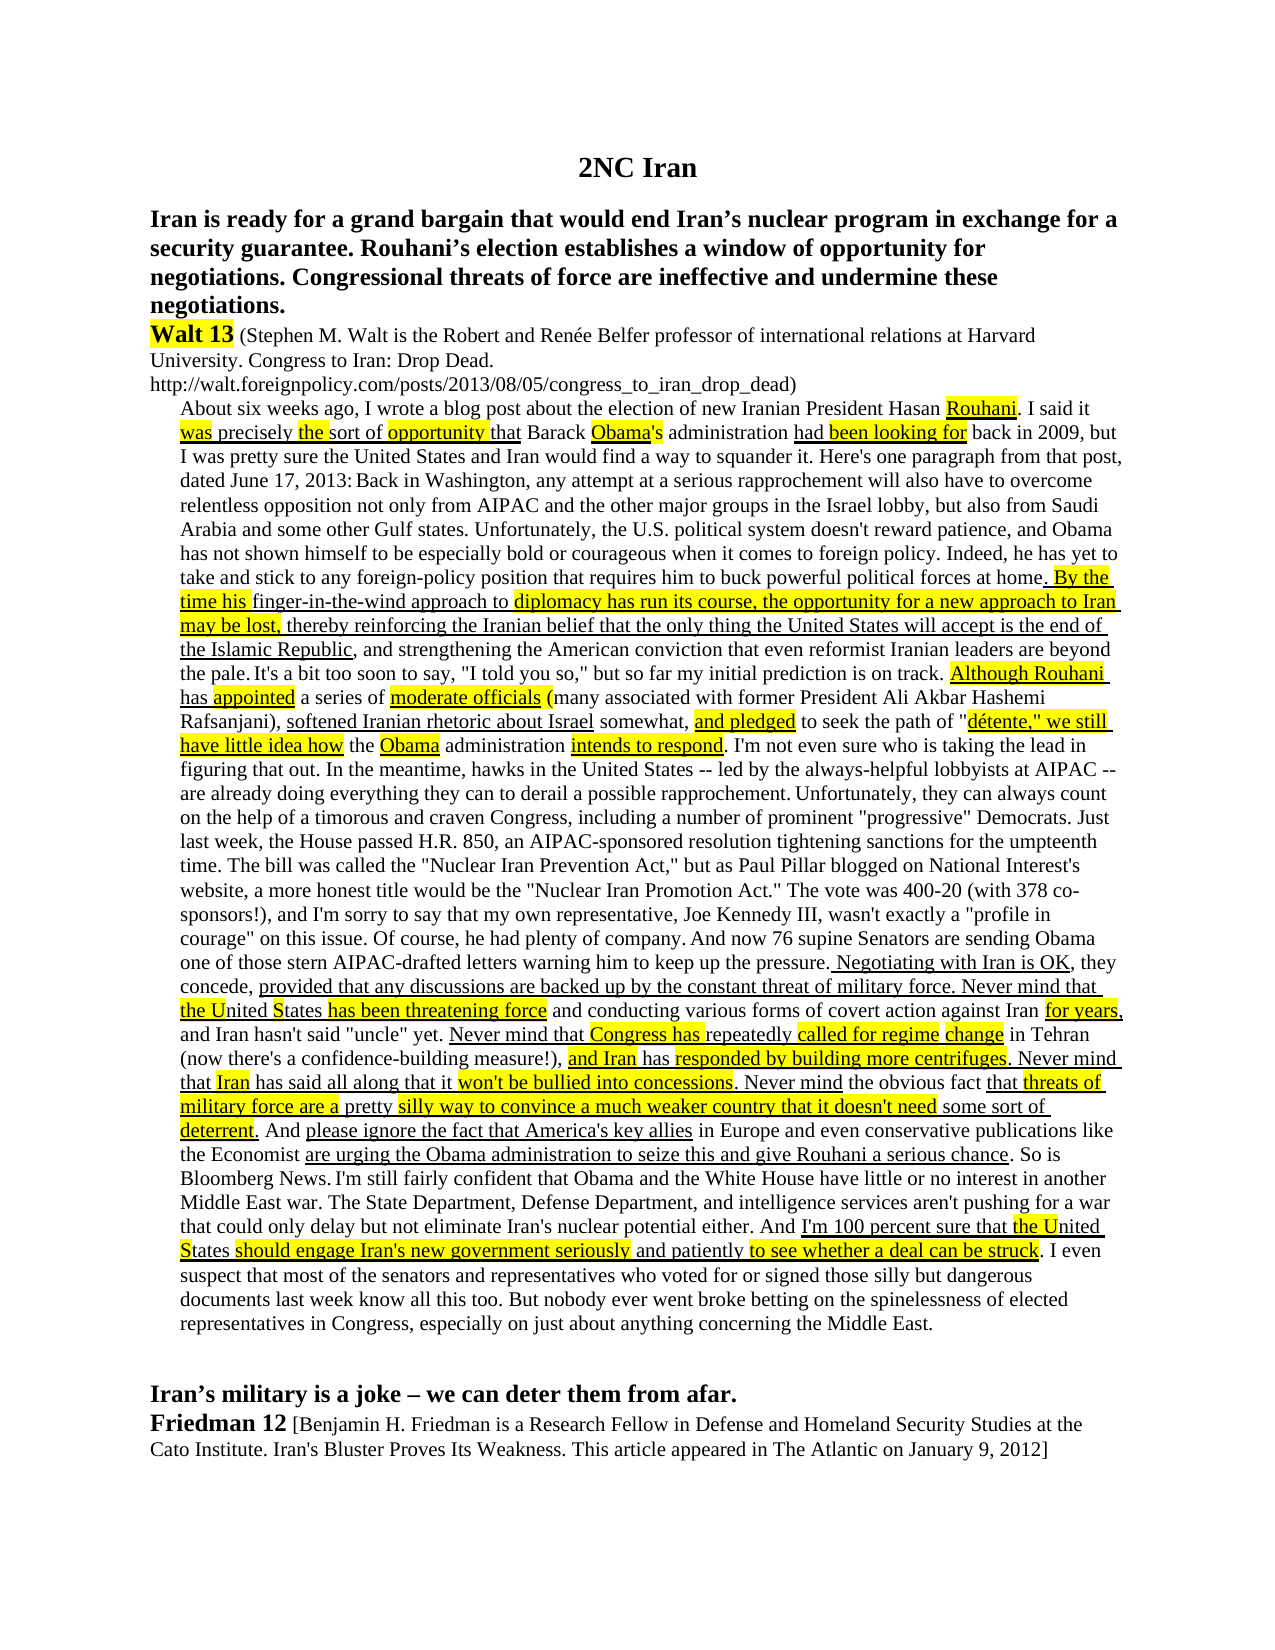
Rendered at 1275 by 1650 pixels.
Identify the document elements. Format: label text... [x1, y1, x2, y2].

subtitle Iran is ready for a grand bargain that would end Iran’s nuclear program in exchange for a security guarantee. Rouhani’s election establishes a window of opportunity for negotiations. Congressional threats of force are ineffective and undermine these negotiations. [150, 204, 1125, 319]
text Walt 13 (Stephen M. Walt is the Robert and Renée Belfer professor of international relations at Harvard University. Congress to Iran: Drop Dead. http://walt.foreignpolicy.com/posts/2013/08/05/congress_to_iran_drop_dead) [150, 319, 1125, 396]
subtitle 2NC Iran [150, 150, 1125, 183]
subtitle Iran’s military is a joke – we can deter them from afar. [150, 1379, 1125, 1408]
text About six weeks ago, I wrote a blog post about the election of new Iranian President Hasan Rouhani. I said it was precisely the sort of opportunity that Barack Obama's administration had been looking for back in 2009, but I was pretty sure the United States and Iran would find a way to squander it. Here's one paragraph from that post, dated June 17, 2013: Back in Washington, any attempt at a serious rapprochement will also have to overcome relentless opposition not only from AIPAC and the other major groups in the Israel lobby, but also from Saudi Arabia and some other Gulf states. Unfortunately, the U.S. political system doesn't reward patience, and Obama has not shown himself to be especially bold or courageous when it comes to foreign policy. Indeed, he has yet to take and stick to any foreign-policy position that requires him to buck powerful political forces at home. By the time his finger-in-the-wind approach to diplomacy has run its course, the opportunity for a new approach to Iran may be lost, thereby reinforcing the Iranian belief that the only thing the United States will accept is the end of the Islamic Republic, and strengthening the American conviction that even reformist Iranian leaders are beyond the pale. It's a bit too soon to say, "I told you so," but so far my initial prediction is on track. Although Rouhani has appointed a series of moderate officials (many associated with former President Ali Akbar Hashemi Rafsanjani), softened Iranian rhetoric about Israel somewhat, and pledged to seek the path of "détente," we still have little idea how the Obama administration intends to respond. I'm not even sure who is taking the lead in figuring that out. In the meantime, hawks in the United States -- led by the always-helpful lobbyists at AIPAC -- are already doing everything they can to derail a possible rapprochement. Unfortunately, they can always count on the help of a timorous and craven Congress, including a number of prominent "progressive" Democrats. Just last week, the House passed H.R. 850, an AIPAC-sponsored resolution tightening sanctions for the umpteenth time. The bill was called the "Nuclear Iran Prevention Act," but as Paul Pillar blogged on National Interest's website, a more honest title would be the "Nuclear Iran Promotion Act." The vote was 400-20 (with 378 co-sponsors!), and I'm sorry to say that my own representative, Joe Kennedy III, wasn't exactly a "profile in courage" on this issue. Of course, he had plenty of company. And now 76 supine Senators are sending Obama one of those stern AIPAC-drafted letters warning him to keep up the pressure. Negotiating with Iran is OK, they concede, provided that any discussions are backed up by the constant threat of military force. Never mind that the United States has been threatening force and conducting various forms of covert action against Iran for years, and Iran hasn't said "uncle" yet. Never mind that Congress has repeatedly called for regime change in Tehran (now there's a confidence-building measure!), and Iran has responded by building more centrifuges. Never mind that Iran has said all along that it won't be bullied into concessions. Never mind the obvious fact that threats of military force are a pretty silly way to convince a much weaker country that it doesn't need some sort of deterrent. And please ignore the fact that America's key allies in Europe and even conservative publications like the Economist are urging the Obama administration to seize this and give Rouhani a serious chance. So is Bloomberg News. I'm still fairly confident that Obama and the White House have little or no interest in another Middle East war. The State Department, Defense Department, and intelligence services aren't pushing for a war that could only delay but not eliminate Iran's nuclear potential either. And I'm 100 percent sure that the United States should engage Iran's new government seriously and patiently to see whether a deal can be struck. I even suspect that most of the senators and representatives who voted for or signed those silly but dangerous documents last week know all this too. But nobody ever went broke betting on the spinelessness of elected representatives in Congress, especially on just about anything concerning the Middle East. [180, 396, 1125, 1335]
text Friedman 12 [Benjamin H. Friedman is a Research Fellow in Defense and Homeland Security Studies at the Cato Institute. Iran's Bluster Proves Its Weakness. This article appeared in The Atlantic on January 9, 2012] [150, 1408, 1125, 1461]
